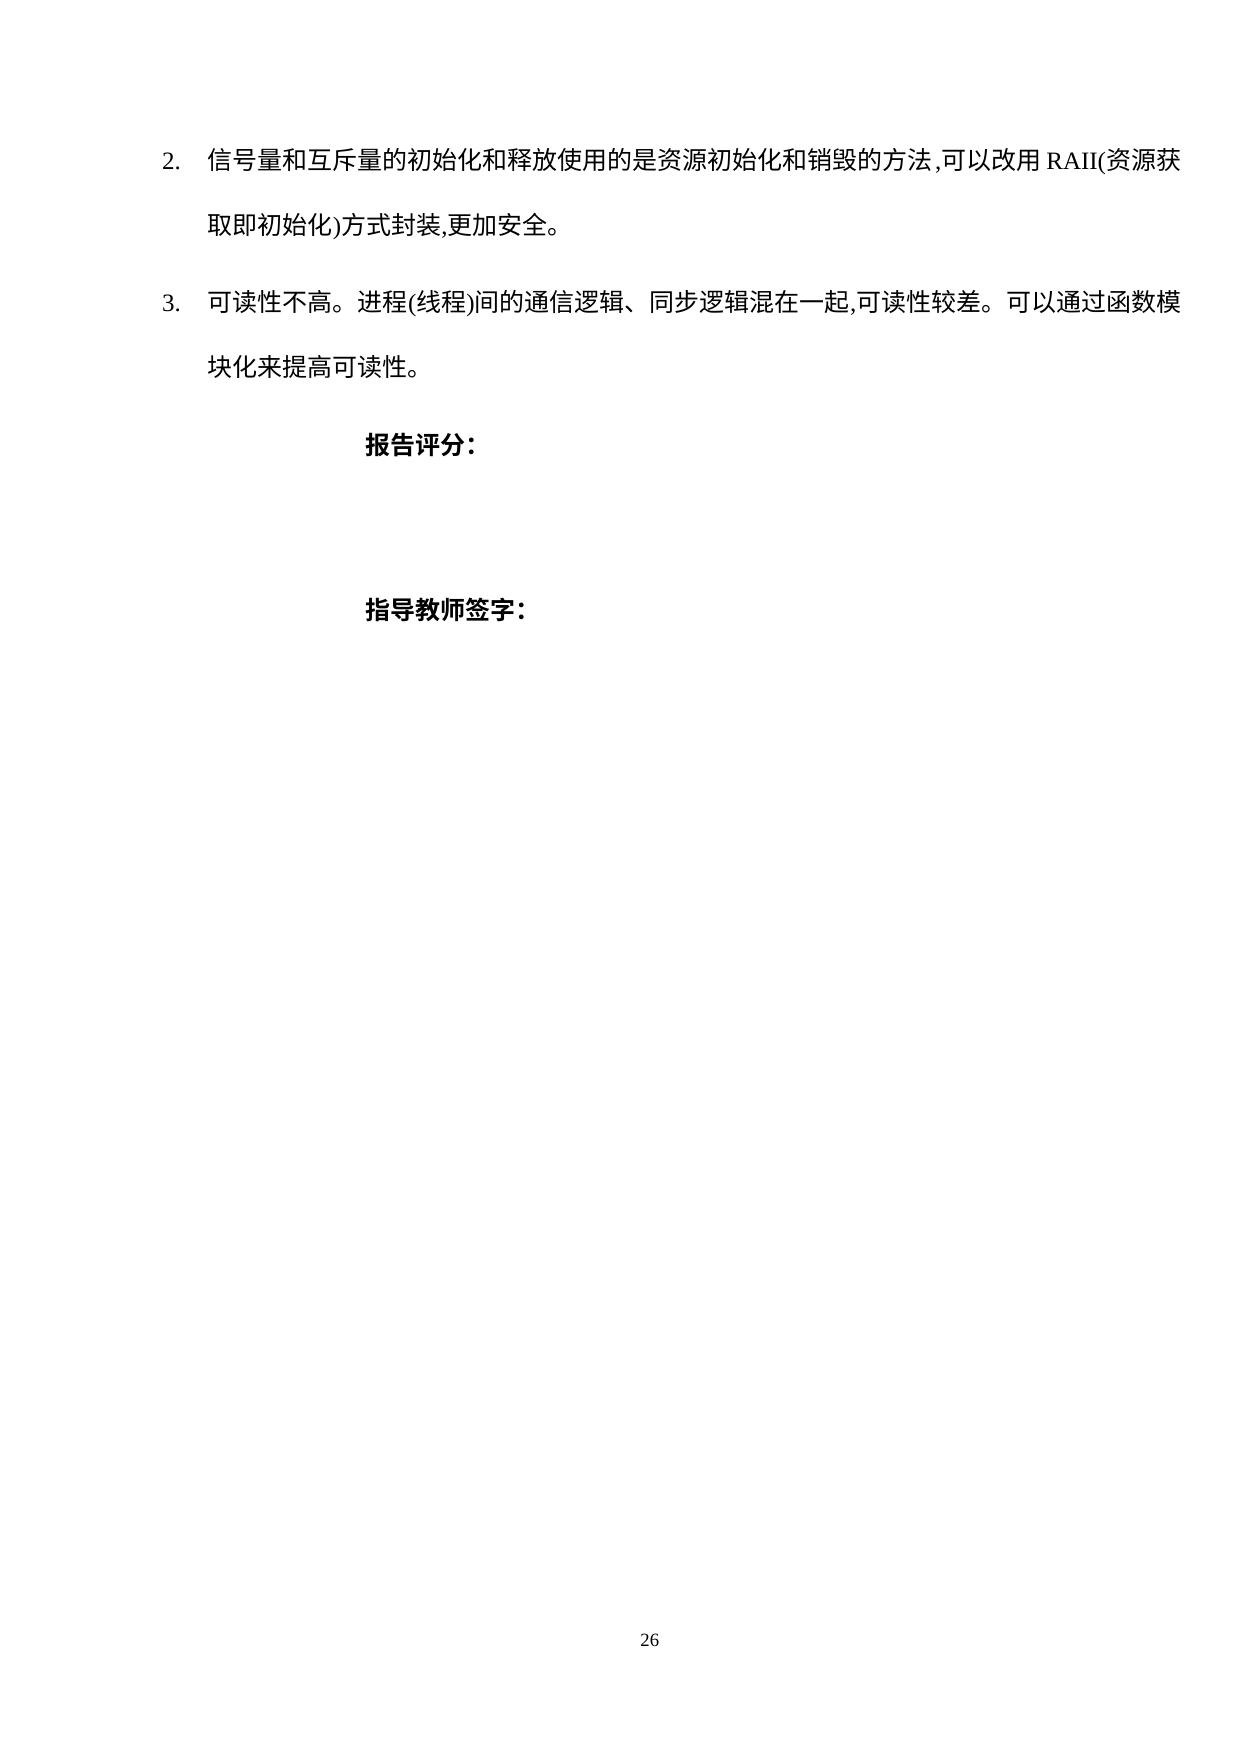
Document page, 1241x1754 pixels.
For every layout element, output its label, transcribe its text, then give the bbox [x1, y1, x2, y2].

list 可读性不高。进程(线程)间的通信逻辑、同步逻辑混在一起,可读性较差。可以通过函数模块化来提高可读性。 [162, 268, 1181, 398]
text 报告评分： [118, 411, 1181, 476]
list 信号量和互斥量的初始化和释放使用的是资源初始化和销毁的方法,可以改用RAII(资源获取即初始化)方式封装,更加安全。 [162, 126, 1181, 256]
text 指导教师签字： [118, 576, 1181, 641]
